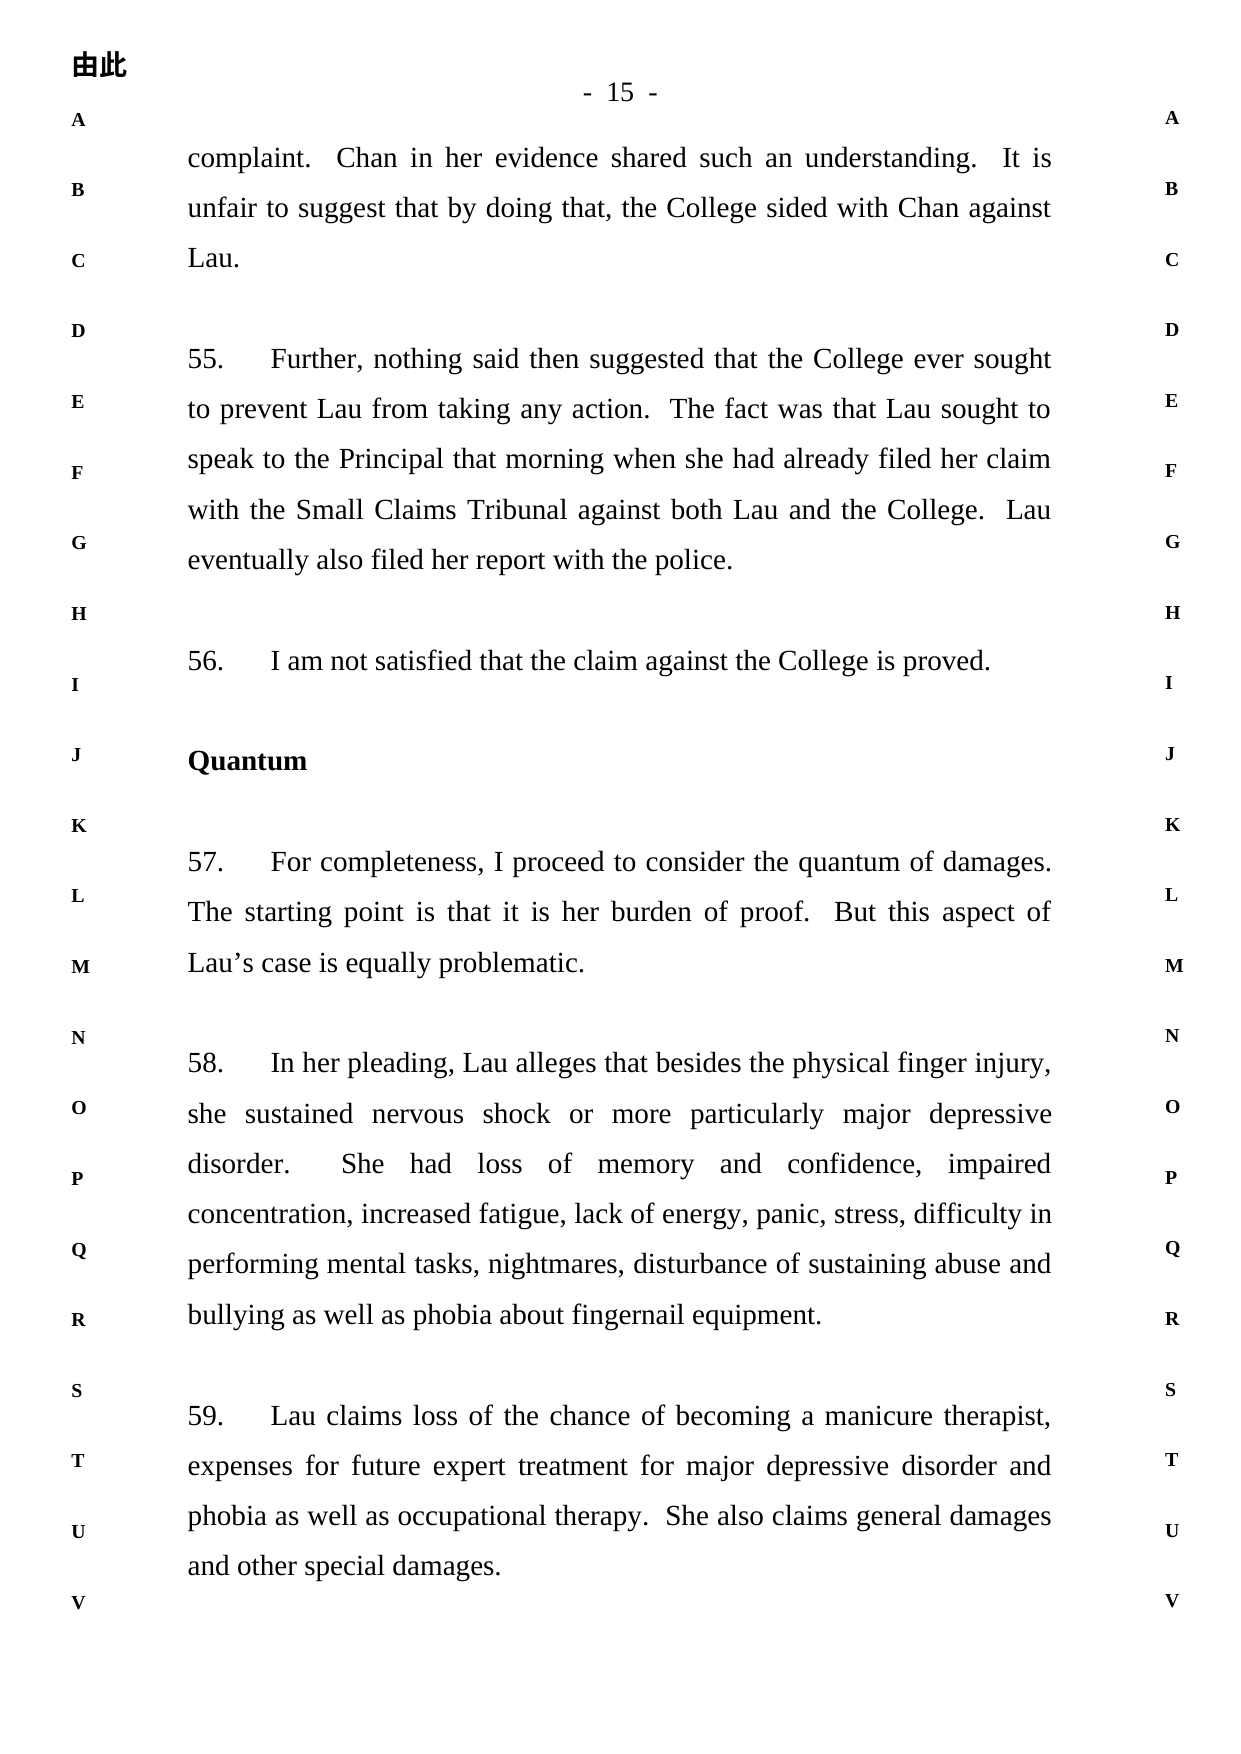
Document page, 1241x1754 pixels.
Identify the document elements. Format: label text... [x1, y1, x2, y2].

list Further, nothing said then suggested that the College ever sought to prevent Lau from taking any action. The fact was that Lau sought to speak to the Principal that morning when she had already filed her claim with the Small Claims Tribunal against both Lau and the College. Lau eventually also filed her report with the police. [187, 341, 1053, 576]
list Lau claims loss of the chance of becoming a manicure therapist, expenses for future expert treatment for major depressive disorder and phobia as well as occupational therapy. She also claims general damages and other special damages. [187, 1398, 1053, 1582]
list In her pleading, Lau alleges that besides the physical finger injury, she sustained nervous shock or more particularly major depressive disorder. She had loss of memory and confidence, impaired concentration, increased fatigue, lack of energy, panic, stress, difficulty in performing mental tasks, nightmares, disturbance of sustaining abuse and bullying as well as phobia about fingernail equipment. [187, 1045, 1053, 1331]
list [187, 140, 1053, 274]
list For completeness, I proceed to consider the quantum of damages. The starting point is that it is her burden of proof. But this aspect of Lau’s case is equally problematic. [187, 844, 1053, 978]
list I am not satisfied that the claim against the College is proved. [187, 643, 1053, 676]
text Quantum [187, 743, 1053, 777]
